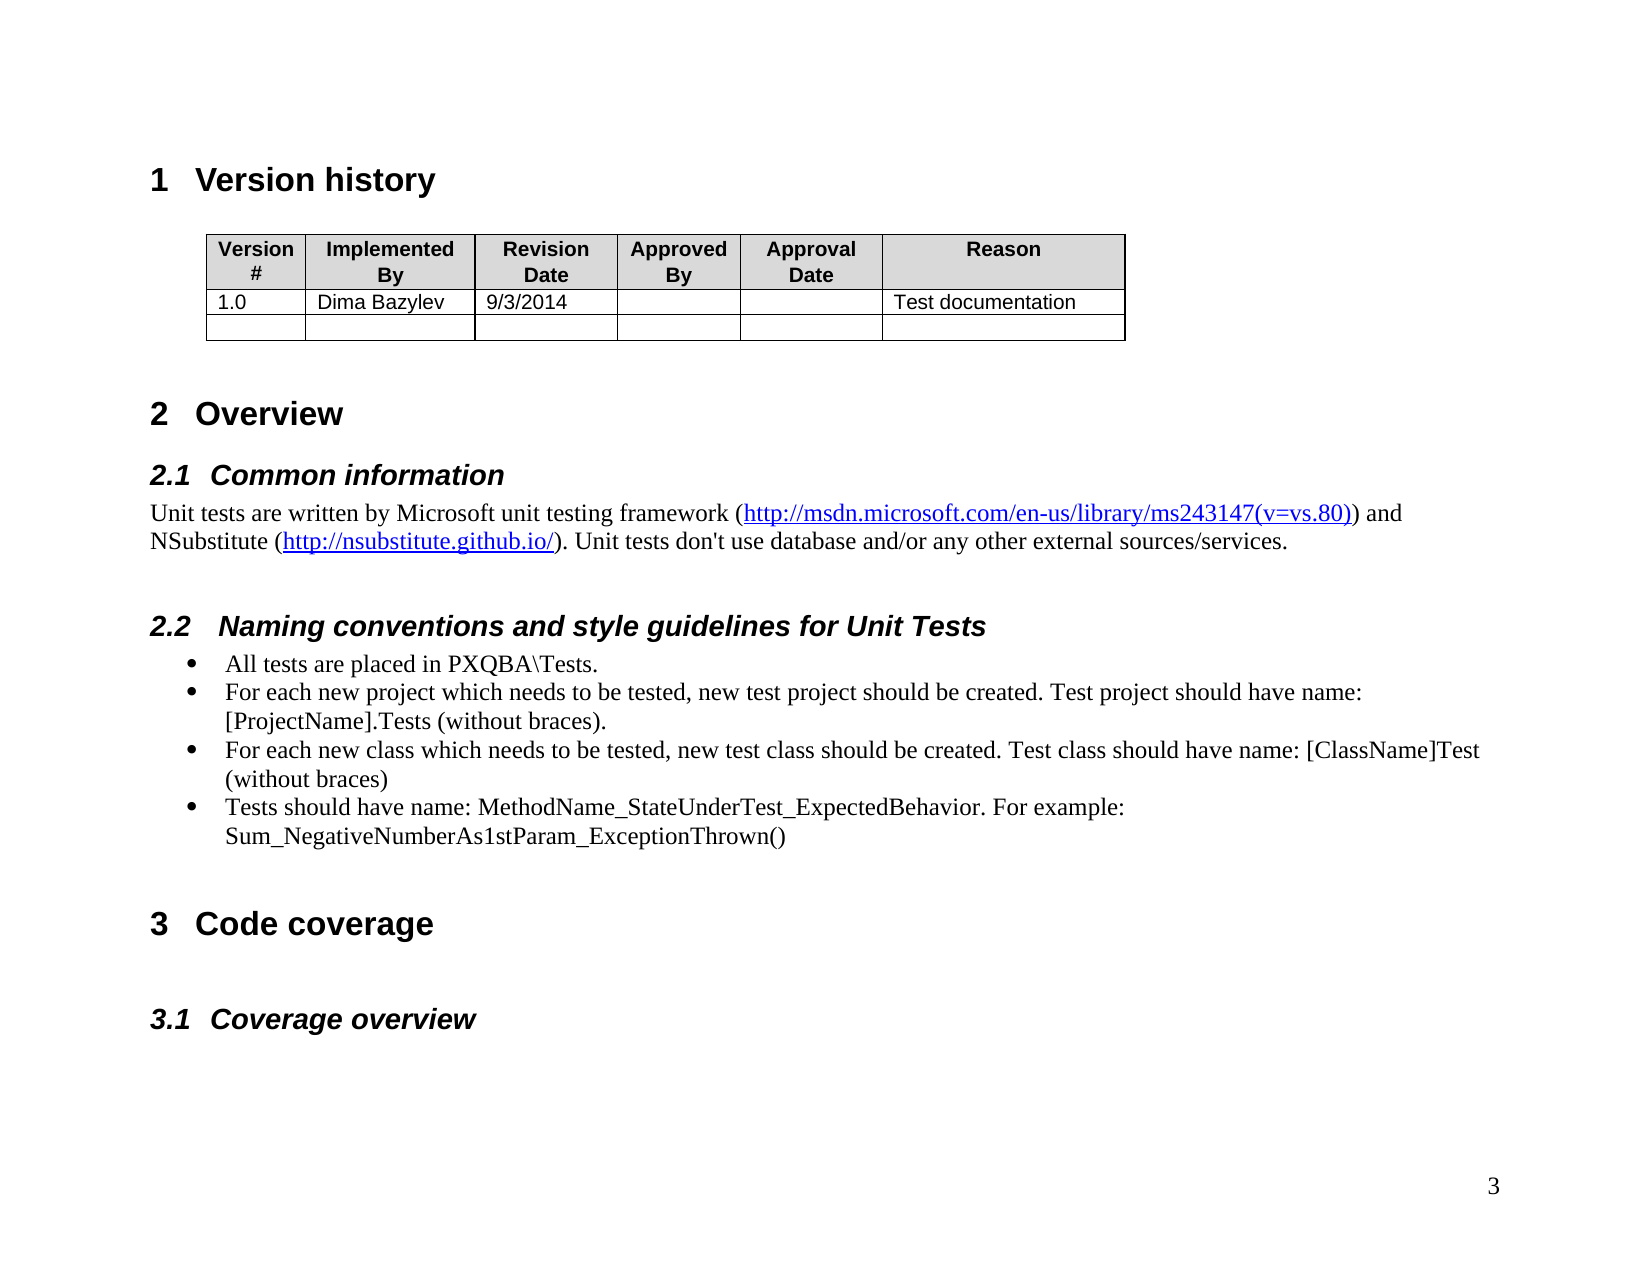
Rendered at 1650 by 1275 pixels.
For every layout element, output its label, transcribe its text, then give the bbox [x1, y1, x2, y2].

table_cell 1.0 [207, 290, 305, 314]
subtitle Naming conventions and style guidelines for Unit Tests [150, 609, 1500, 642]
table_cell [476, 315, 617, 340]
table_cell Test documentation [883, 290, 1124, 314]
list All tests are placed in PXQBA\Tests. [187, 649, 1500, 677]
table_cell [207, 315, 305, 340]
subtitle Code coverage [150, 904, 1500, 942]
table_header Approval Date [741, 235, 882, 289]
table_cell [306, 315, 474, 340]
list For each new class which needs to be tested, new test class should be created. Test class should have name: [ClassName]Test (without braces) [187, 735, 1500, 792]
table_cell [618, 290, 740, 314]
table_header Revision Date [476, 235, 617, 289]
subtitle Coverage overview [150, 1002, 1500, 1036]
list Tests should have name: MethodName_StateUnderTest_ExpectedBehavior. For example: Sum_NegativeNumberAs1stParam_ExceptionThrown() [187, 792, 1500, 850]
table_header Implemented By [306, 235, 474, 289]
table_cell [883, 315, 1124, 340]
subtitle Version history [150, 160, 1500, 198]
subtitle Overview [150, 394, 1500, 433]
list For each new project which needs to be tested, new test project should be created. Test project should have name: [ProjectName].Tests (without braces). [187, 677, 1500, 735]
table_cell [741, 315, 882, 340]
table_cell Dima Bazylev [306, 290, 474, 314]
table_cell [741, 290, 882, 314]
table_header Reason [883, 235, 1124, 289]
table_cell 9/3/2014 [476, 290, 617, 314]
table_cell [618, 315, 740, 340]
text Unit tests are written by Microsoft unit testing framework (http://msdn.microsoft.com/en-us/library/ms243147(v=vs.80)) and NSubstitute (http://nsubstitute.github.io/). Unit tests don't use database and/or any other external sources/services. [150, 498, 1500, 555]
table_header Version # [207, 235, 305, 289]
subtitle Common information [150, 458, 1500, 491]
table_header Approved By [618, 235, 740, 289]
